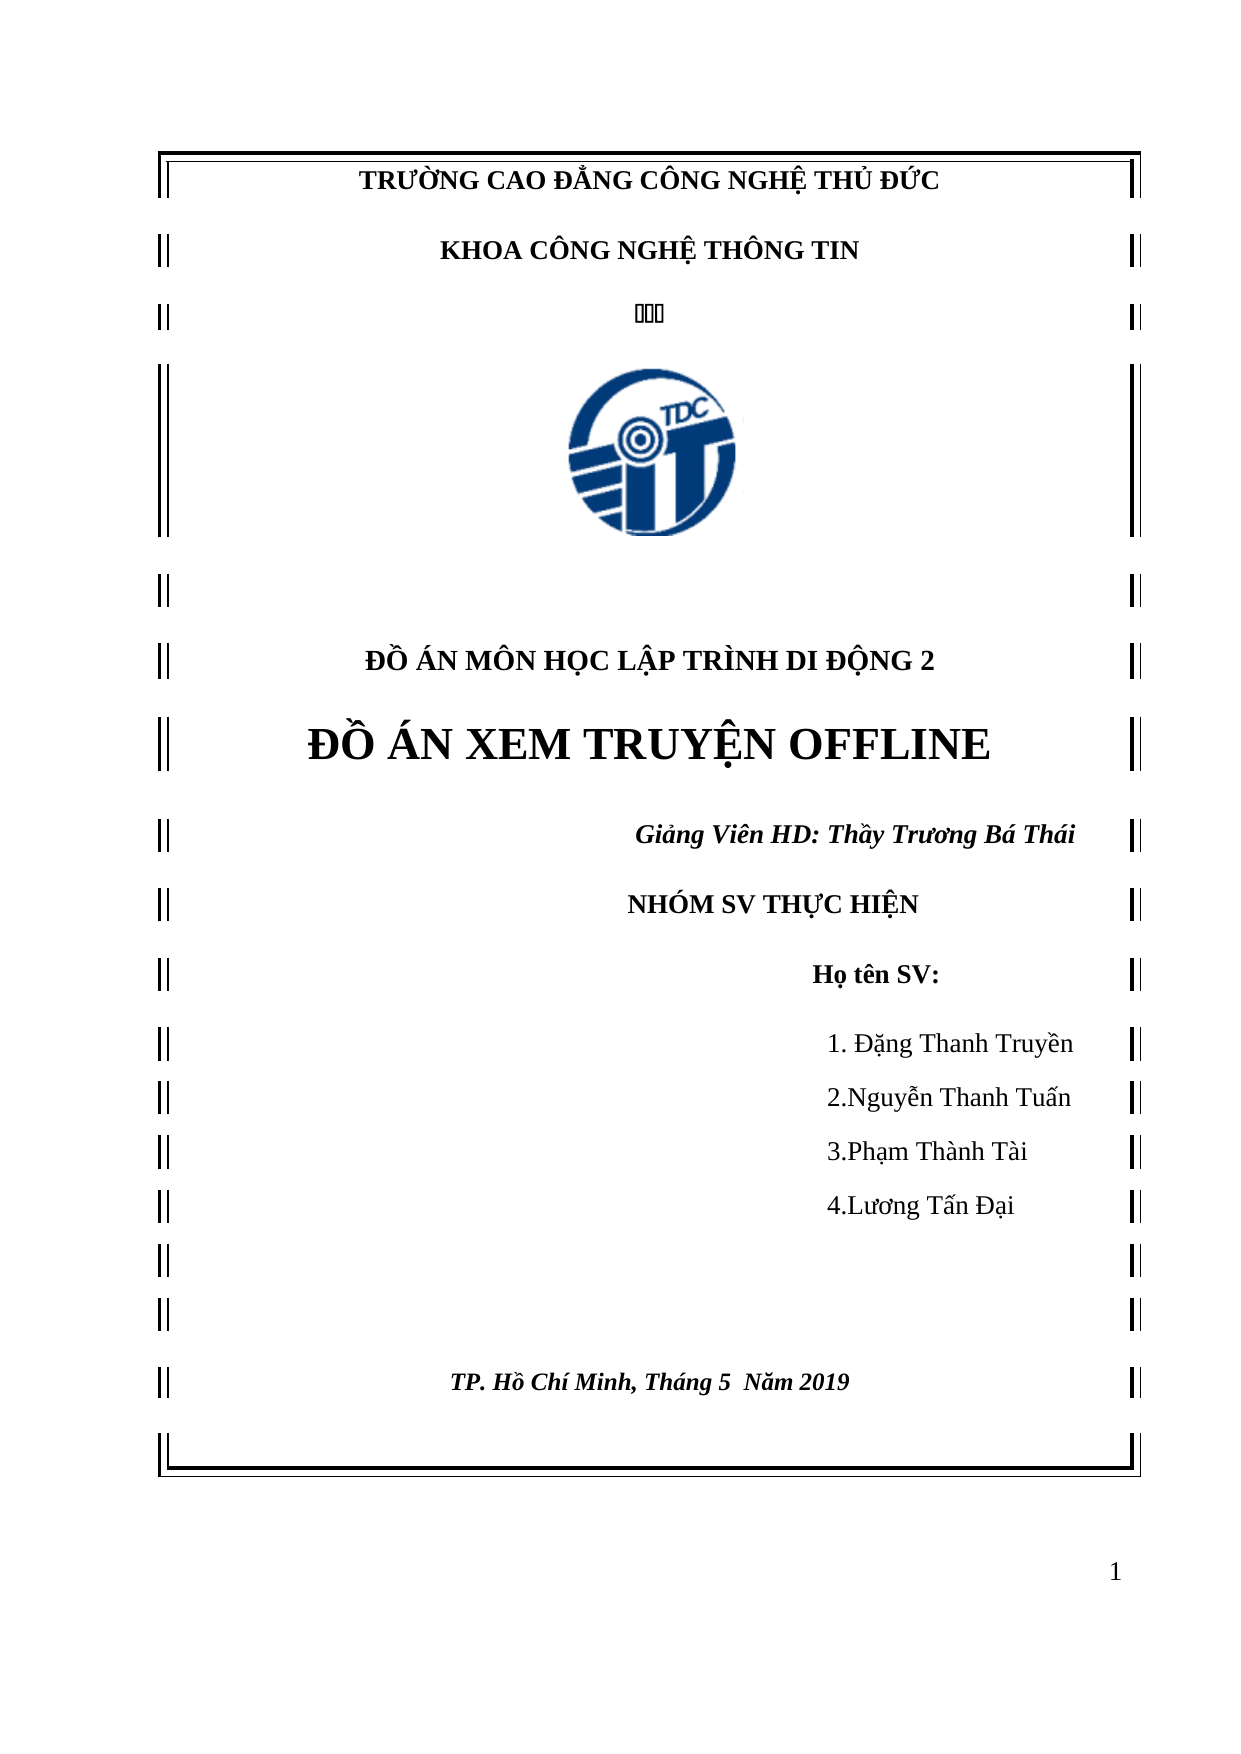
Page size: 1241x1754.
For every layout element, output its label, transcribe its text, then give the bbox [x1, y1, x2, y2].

text 4.Lương Tấn Đại [158, 1189, 1133, 1223]
text ĐỒ ÁN XEM TRUYỆN OFFLINE [169, 717, 1130, 771]
text NHÓM SV THỰC HIỆN [169, 888, 1130, 921]
text 3.Phạm Thành Tài [169, 1135, 1130, 1169]
text Họ tên SV: [169, 958, 1130, 991]
picture [555, 363, 745, 536]
text 2.Nguyễn Thanh Tuấn [169, 1081, 1130, 1114]
text 1. Đặng Thanh Truyền [169, 1027, 1130, 1061]
text ĐỒ ÁN MÔN HỌC LẬP TRÌNH DI ĐỘNG 2 [169, 643, 1130, 679]
text TRƯỜNG CAO ĐẲNG CÔNG NGHỆ THỦ ĐỨC [161, 155, 1140, 198]
text KHOA CÔNG NGHỆ THÔNG TIN [169, 234, 1130, 267]
text Giảng Viên HD: Thầy Trương Bá Thái [158, 818, 1133, 852]
text TP. Hồ Chí Minh, Tháng 5 Năm 2019 [169, 1367, 1130, 1398]
